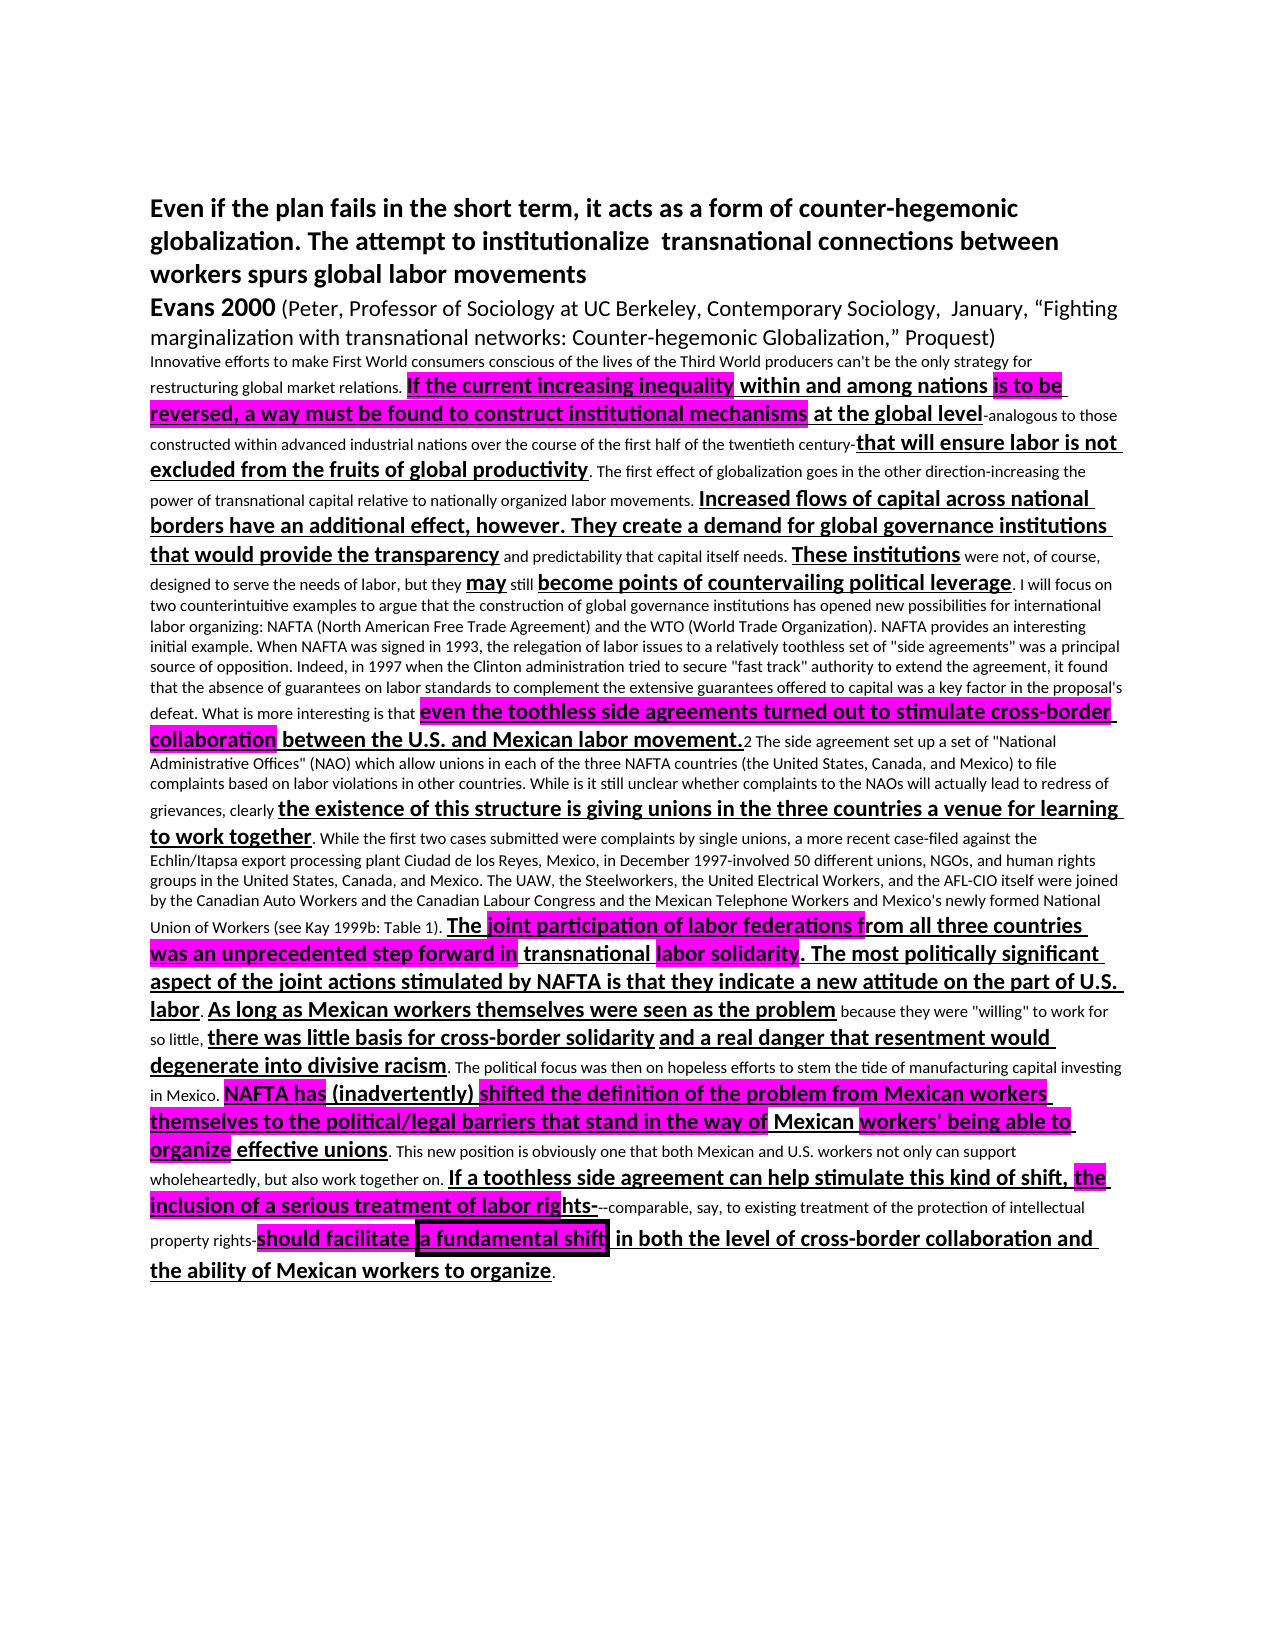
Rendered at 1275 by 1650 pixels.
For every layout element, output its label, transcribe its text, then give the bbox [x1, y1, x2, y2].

text Innovative efforts to make First World consumers conscious of the lives of the Third World producers can't be the only strategy for restructuring global market relations. If the current increasing inequality within and among nations is to be reversed, a way must be found to construct institutional mechanisms at the global level-analogous to those constructed within advanced industrial nations over the course of the first half of the twentieth century-that will ensure labor is not excluded from the fruits of global productivity. The first effect of globalization goes in the other direction-increasing the power of transnational capital relative to nationally organized labor movements. Increased flows of capital across national borders have an additional effect, however. They create a demand for global governance institutions that would provide the transparency and predictability that capital itself needs. These institutions were not, of course, designed to serve the needs of labor, but they may still become points of countervailing political leverage. I will focus on two counterintuitive examples to argue that the construction of global governance institutions has opened new possibilities for international labor organizing: NAFTA (North American Free Trade Agreement) and the WTO (World Trade Organization). NAFTA provides an interesting initial example. When NAFTA was signed in 1993, the relegation of labor issues to a relatively toothless set of "side agreements" was a principal source of opposition. Indeed, in 1997 when the Clinton administration tried to secure "fast track" authority to extend the agreement, it found that the absence of guarantees on labor standards to complement the extensive guarantees offered to capital was a key factor in the proposal's defeat. What is more interesting is that even the toothless side agreements turned out to stimulate cross-border collaboration between the U.S. and Mexican labor movement.2 The side agreement set up a set of "National Administrative Offices" (NAO) which allow unions in each of the three NAFTA countries (the United States, Canada, and Mexico) to file complaints based on labor violations in other countries. While is it still unclear whether complaints to the NAOs will actually lead to redress of grievances, clearly the existence of this structure is giving unions in the three countries a venue for learning to work together. While the first two cases submitted were complaints by single unions, a more recent case-filed against the Echlin/Itapsa export processing plant Ciudad de los Reyes, Mexico, in December 1997-involved 50 different unions, NGOs, and human rights groups in the United States, Canada, and Mexico. The UAW, the Steelworkers, the United Electrical Workers, and the AFL-CIO itself were joined by the Canadian Auto Workers and the Canadian Labour Congress and the Mexican Telephone Workers and Mexico's newly formed National Union of Workers (see Kay 1999b: Table 1). The joint participation of labor federations from all three countries was an unprecedented step forward in transnational labor solidarity. The most politically significant aspect of the joint actions stimulated by NAFTA is that they indicate a new attitude on the part of U.S. labor. As long as Mexican workers themselves were seen as the problem because they were "willing" to work for so little, there was little basis for cross-border solidarity and a real danger that resentment would degenerate into divisive racism. The political focus was then on hopeless efforts to stem the tide of manufacturing capital investing in Mexico. NAFTA has (inadvertently) shifted the definition of the problem from Mexican workers themselves to the political/legal barriers that stand in the way of Mexican workers' being able to organize effective unions. This new position is obviously one that both Mexican and U.S. workers not only can support wholeheartedly, but also work together on. If a toothless side agreement can help stimulate this kind of shift, the inclusion of a serious treatment of labor rights---comparable, say, to existing treatment of the protection of intellectual property rights-should facilitate a fundamental shift in both the level of cross-border collaboration and the ability of Mexican workers to organize. [150, 351, 1125, 1284]
text Even if the plan fails in the short term, it acts as a form of counter-hegemonic globalization. The attempt to institutionalize transnational connections between workers spurs global labor movements [150, 191, 1125, 290]
text Evans 2000 (Peter, Professor of Sociology at UC Berkeley, Contemporary Sociology, January, “Fighting marginalization with transnational networks: Counter-hegemonic Globalization,” Proquest) [150, 290, 1125, 351]
